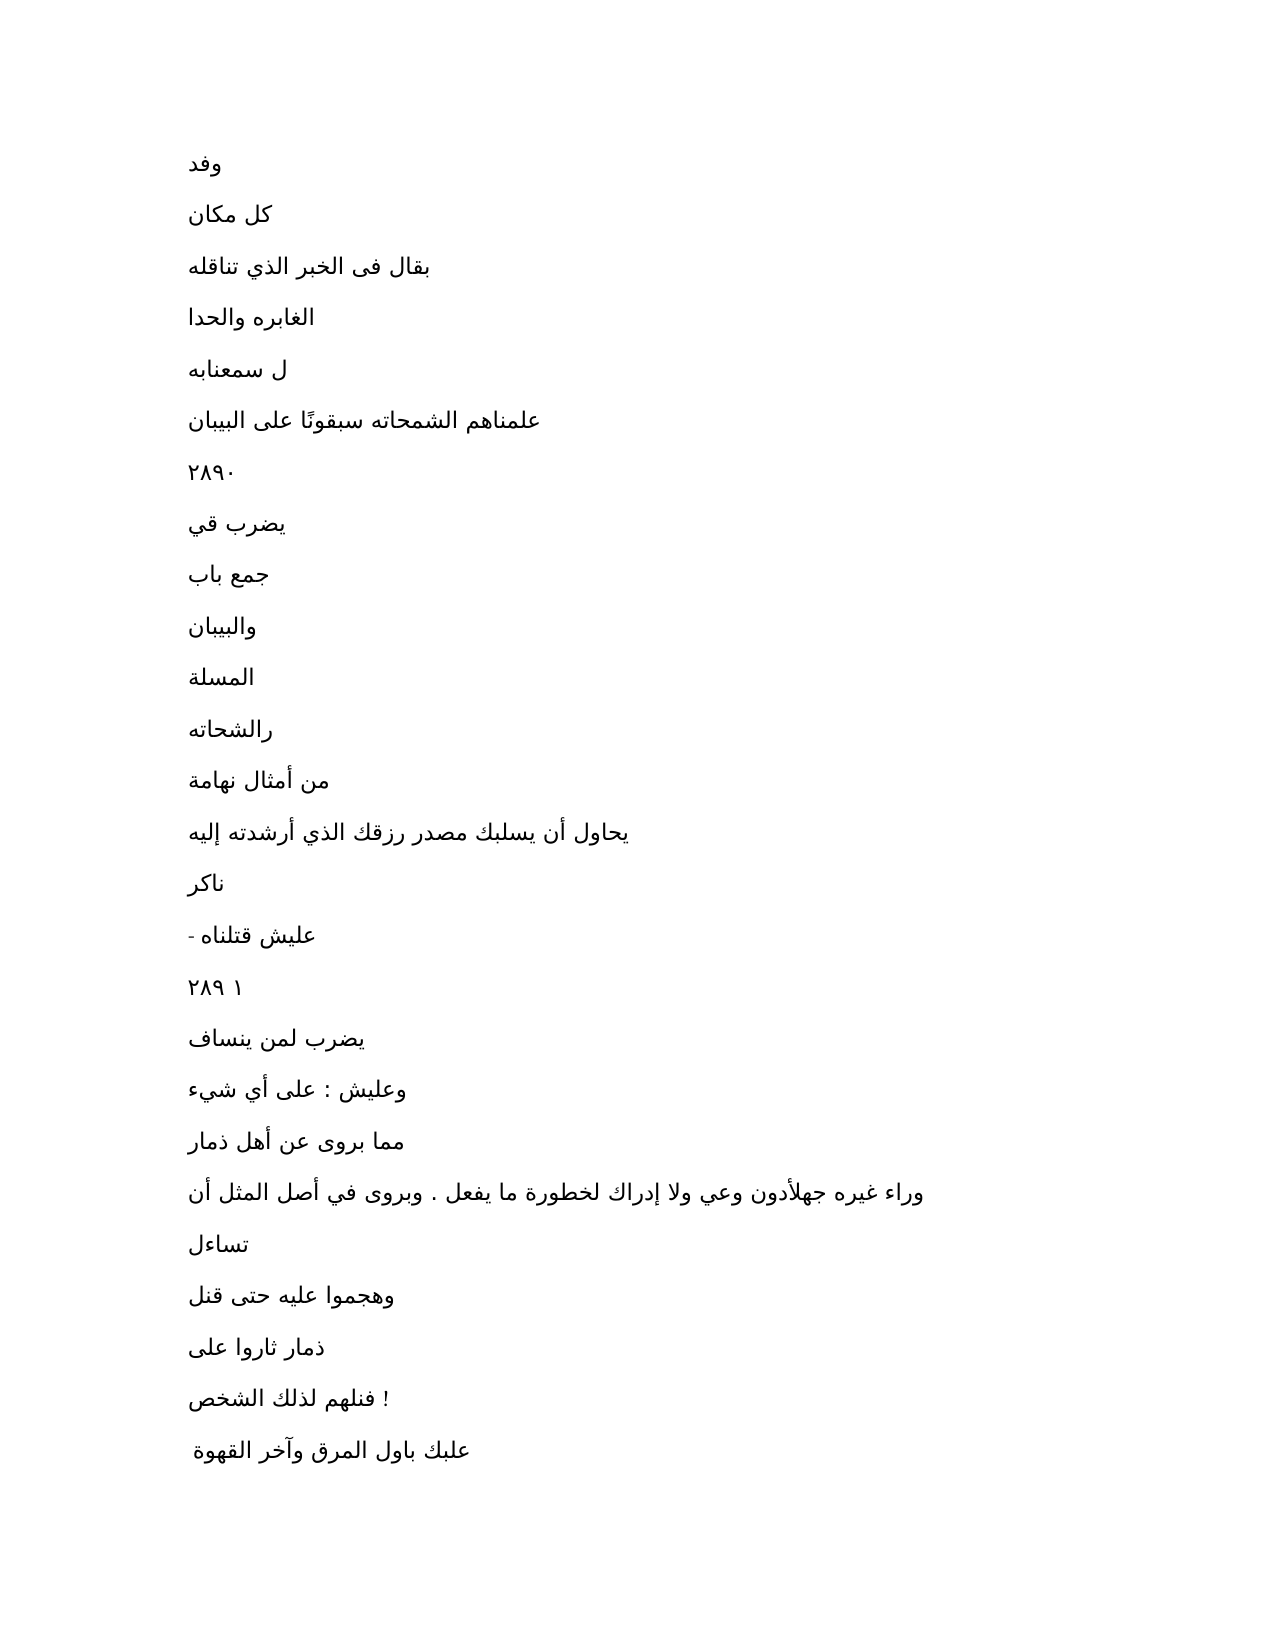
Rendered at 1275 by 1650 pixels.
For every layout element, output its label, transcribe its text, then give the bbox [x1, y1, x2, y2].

text المسلة [187, 664, 1087, 691]
text تساءل [187, 1231, 1087, 1258]
text وفد [187, 150, 1087, 177]
text مما بروى عن أهل ذمار [187, 1128, 1087, 1155]
text ل سمعنابه [187, 356, 1087, 382]
text وهجموا عليه حتى قنل [187, 1282, 1087, 1309]
text ٢٨٩٠ [187, 459, 1087, 485]
text يضرب قي [187, 510, 1087, 537]
text الغابره والحدا [187, 304, 1087, 331]
text من أمثال نهامة [187, 767, 1087, 794]
text ١ ٢٨٩ [187, 974, 1087, 1000]
text جمع باب [187, 562, 1087, 588]
text والبيبان [187, 613, 1087, 640]
text ناكر [187, 870, 1087, 897]
text بقال فى الخبر الذي تناقله [187, 253, 1087, 279]
text وراء غيره جهلأدون وعي ولا إدراك لخطورة ما يفعل . وبروى في أصل المثل أن [187, 1179, 1087, 1206]
text يضرب لمن ينساف [187, 1025, 1087, 1052]
text ذمار ثاروا على [187, 1334, 1087, 1361]
text يحاول أن يسلبك مصدر رزقك الذي أرشدته إليه [187, 819, 1087, 846]
text كل مكان [187, 201, 1087, 228]
text - عليش قتلناه [187, 922, 1087, 949]
text رالشحاته [187, 716, 1087, 743]
text علبك باول المرق وآخر القهوة [187, 1437, 1087, 1464]
text فنلهم لذلك الشخص ! [187, 1385, 1087, 1412]
text علمناهم الشمحاته سبقونًا على البيبان [187, 407, 1087, 434]
text وعليش : على أي شيء [187, 1077, 1087, 1103]
